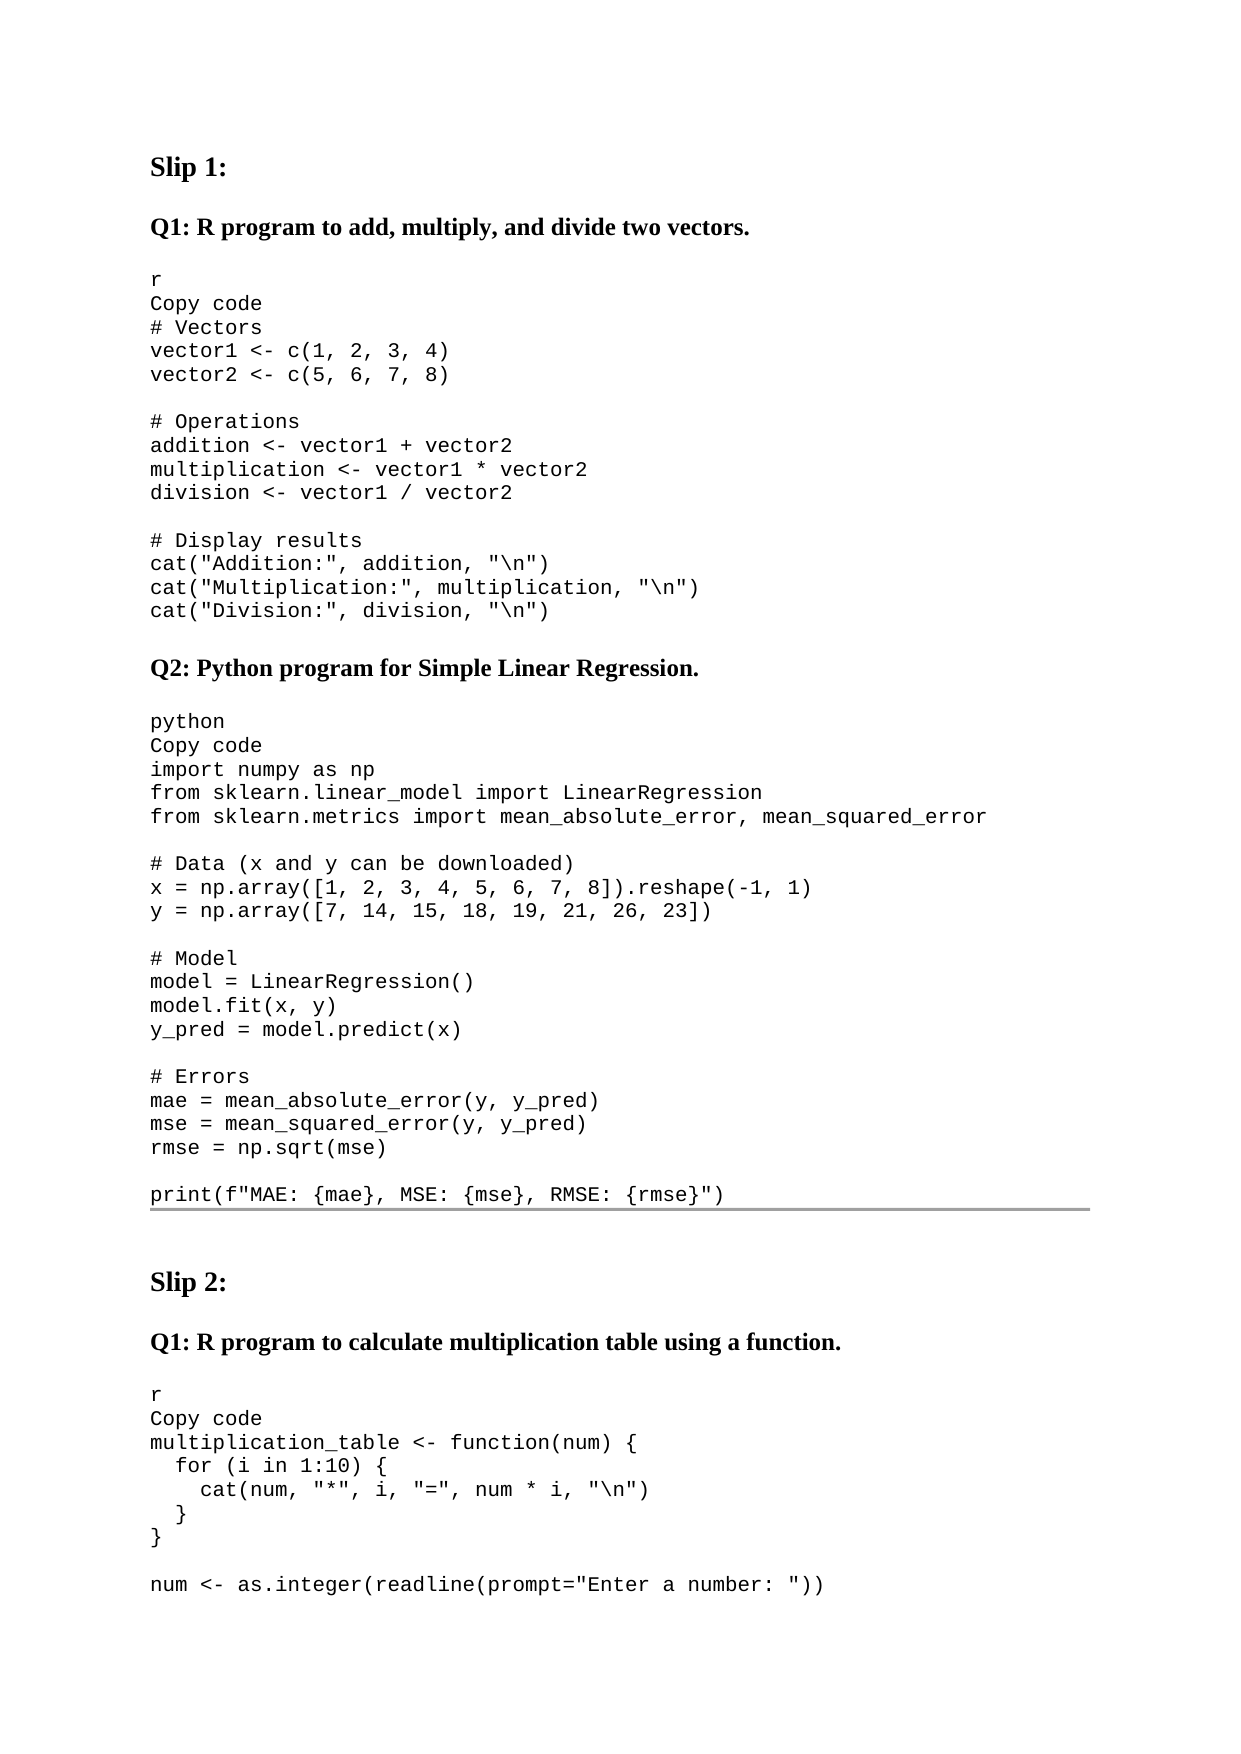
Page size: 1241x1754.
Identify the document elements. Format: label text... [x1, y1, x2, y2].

text rmse = np.sqrt(mse) [150, 1137, 1090, 1161]
text Q1: R program to calculate multiplication table using a function. [150, 1327, 1090, 1355]
text mae = mean_absolute_error(y, y_pred) [150, 1089, 1090, 1113]
text import numpy as np [150, 758, 1090, 782]
text Copy code [150, 1408, 1090, 1432]
text Slip 1: [150, 150, 1090, 182]
text y = np.array([7, 14, 15, 18, 19, 21, 26, 23]) [150, 900, 1090, 924]
text multiplication_table <- function(num) { [150, 1432, 1090, 1455]
text Q2: Python program for Simple Linear Regression. [150, 653, 1090, 682]
text model = LinearRegression() [150, 971, 1090, 995]
text vector2 <- c(5, 6, 7, 8) [150, 364, 1090, 388]
text y_pred = model.predict(x) [150, 1019, 1090, 1042]
text # Operations [150, 411, 1090, 435]
text # Vectors [150, 317, 1090, 340]
text # Errors [150, 1066, 1090, 1089]
text Copy code [150, 735, 1090, 758]
text for (i in 1:10) { [150, 1455, 1090, 1479]
text } [150, 1526, 1090, 1550]
text multiplication <- vector1 * vector2 [150, 459, 1090, 482]
text r [150, 269, 1090, 293]
text python [150, 711, 1090, 735]
text Copy code [150, 293, 1090, 317]
text cat(num, "*", i, "=", num * i, "\n") [150, 1479, 1090, 1503]
text division <- vector1 / vector2 [150, 482, 1090, 506]
text from sklearn.metrics import mean_absolute_error, mean_squared_error [150, 806, 1090, 829]
text vector1 <- c(1, 2, 3, 4) [150, 340, 1090, 364]
text # Data (x and y can be downloaded) [150, 853, 1090, 877]
text cat("Addition:", addition, "\n") [150, 553, 1090, 577]
text # Model [150, 948, 1090, 971]
text x = np.array([1, 2, 3, 4, 5, 6, 7, 8]).reshape(-1, 1) [150, 877, 1090, 900]
text num <- as.integer(readline(prompt="Enter a number: ")) [150, 1574, 1090, 1597]
text # Display results [150, 529, 1090, 553]
text addition <- vector1 + vector2 [150, 435, 1090, 459]
text cat("Division:", division, "\n") [150, 601, 1090, 624]
text print(f"MAE: {mae}, MSE: {mse}, RMSE: {rmse}") [150, 1184, 1090, 1207]
text Q1: R program to add, multiply, and divide two vectors. [150, 212, 1090, 240]
text cat("Multiplication:", multiplication, "\n") [150, 577, 1090, 601]
text Slip 2: [150, 1265, 1090, 1297]
text } [150, 1503, 1090, 1526]
text model.fit(x, y) [150, 995, 1090, 1019]
text r [150, 1384, 1090, 1408]
text mse = mean_squared_error(y, y_pred) [150, 1113, 1090, 1137]
text from sklearn.linear_model import LinearRegression [150, 782, 1090, 806]
